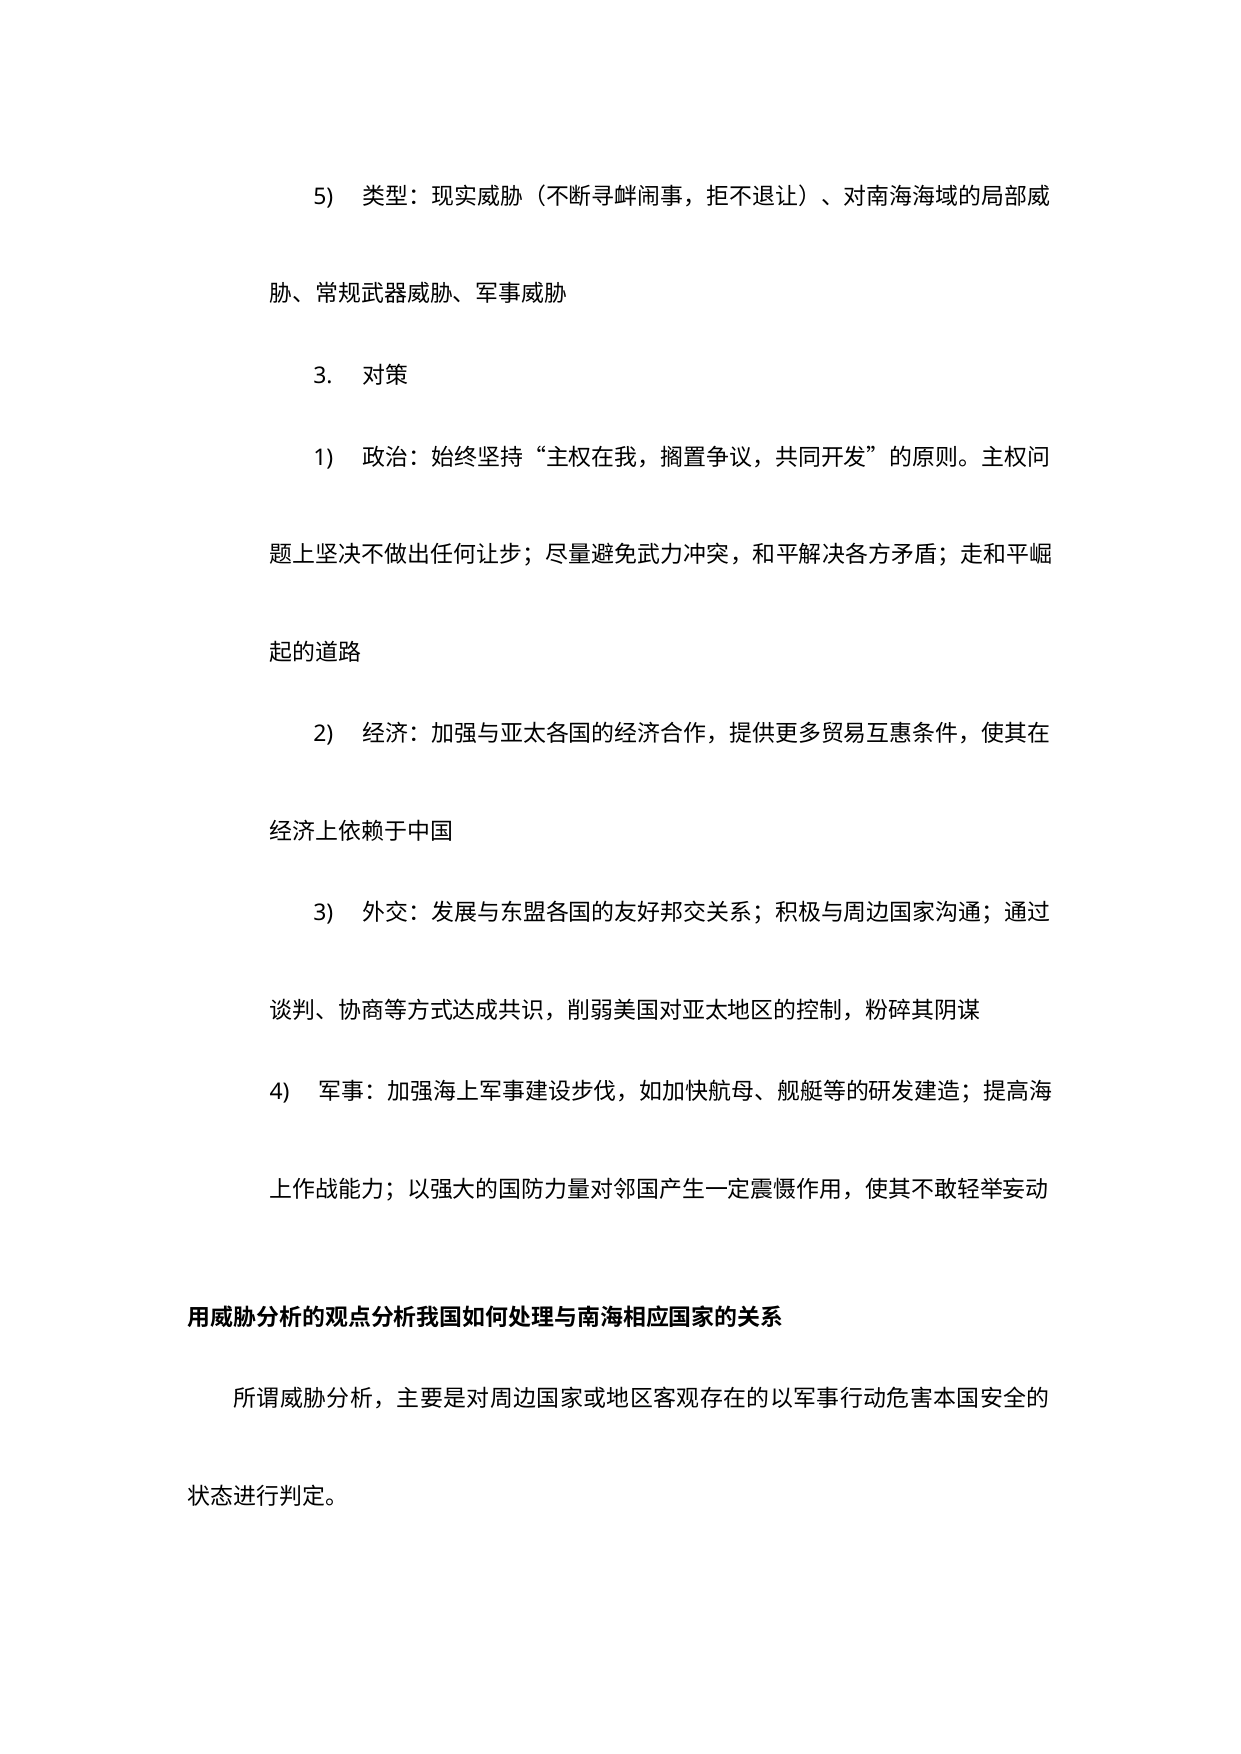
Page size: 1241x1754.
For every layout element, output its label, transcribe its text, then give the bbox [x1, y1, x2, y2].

text 2) 经济：加强与亚太各国的经济合作，提供更多贸易互惠条件，使其在经济上依赖于中国 [269, 699, 1053, 862]
text 5) 类型：现实威胁（不断寻衅闹事，拒不退让）、对南海海域的局部威胁、常规武器威胁、军事威胁 [269, 162, 1053, 324]
text 4) 军事：加强海上军事建设步伐，如加快航母、舰艇等的研发建造；提高海上作战能力；以强大的国防力量对邻国产生一定震慑作用，使其不敢轻举妄动 [269, 1057, 1053, 1220]
text 1) 政治：始终坚持“主权在我，搁置争议，共同开发”的原则。主权问题上坚决不做出任何让步；尽量避免武力冲突，和平解决各方矛盾；走和平崛起的道路 [269, 423, 1053, 683]
text 3) 外交：发展与东盟各国的友好邦交关系；积极与周边国家沟通；通过谈判、协商等方式达成共识，削弱美国对亚太地区的控制，粉碎其阴谋 [269, 878, 1053, 1041]
text 3. 对策 [269, 341, 1053, 406]
text 用威胁分析的观点分析我国如何处理与南海相应国家的关系 [187, 1283, 1053, 1348]
text 所谓威胁分析，主要是对周边国家或地区客观存在的以军事行动危害本国安全的状态进行判定。 [187, 1364, 1053, 1527]
